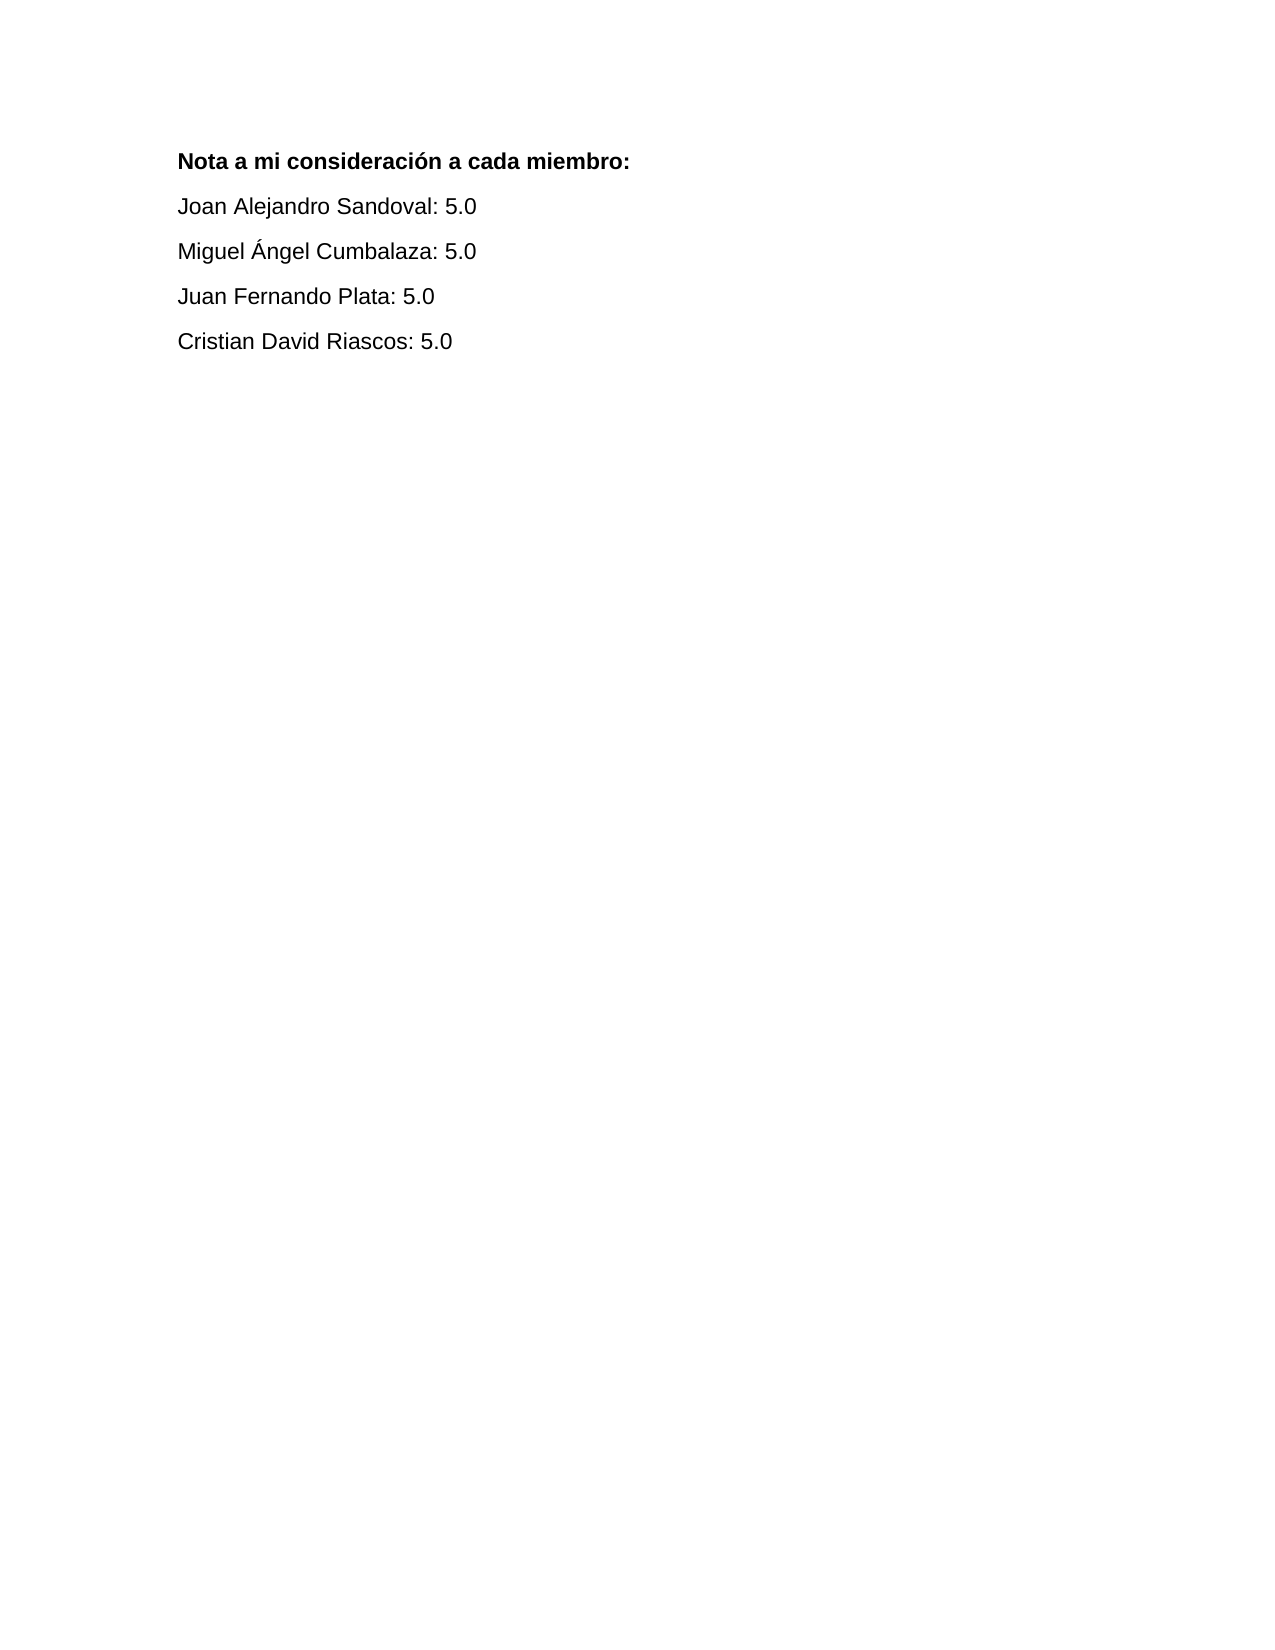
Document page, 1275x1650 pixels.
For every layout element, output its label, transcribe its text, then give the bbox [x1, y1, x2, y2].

text Joan Alejandro Sandoval: 5.0 [177, 193, 1098, 219]
text Juan Fernando Plata: 5.0 [177, 283, 1098, 309]
text Cristian David Riascos: 5.0 [177, 328, 1098, 354]
text Miguel Ángel Cumbalaza: 5.0 [177, 238, 1098, 264]
text Nota a mi consideración a cada miembro: [177, 148, 1098, 174]
